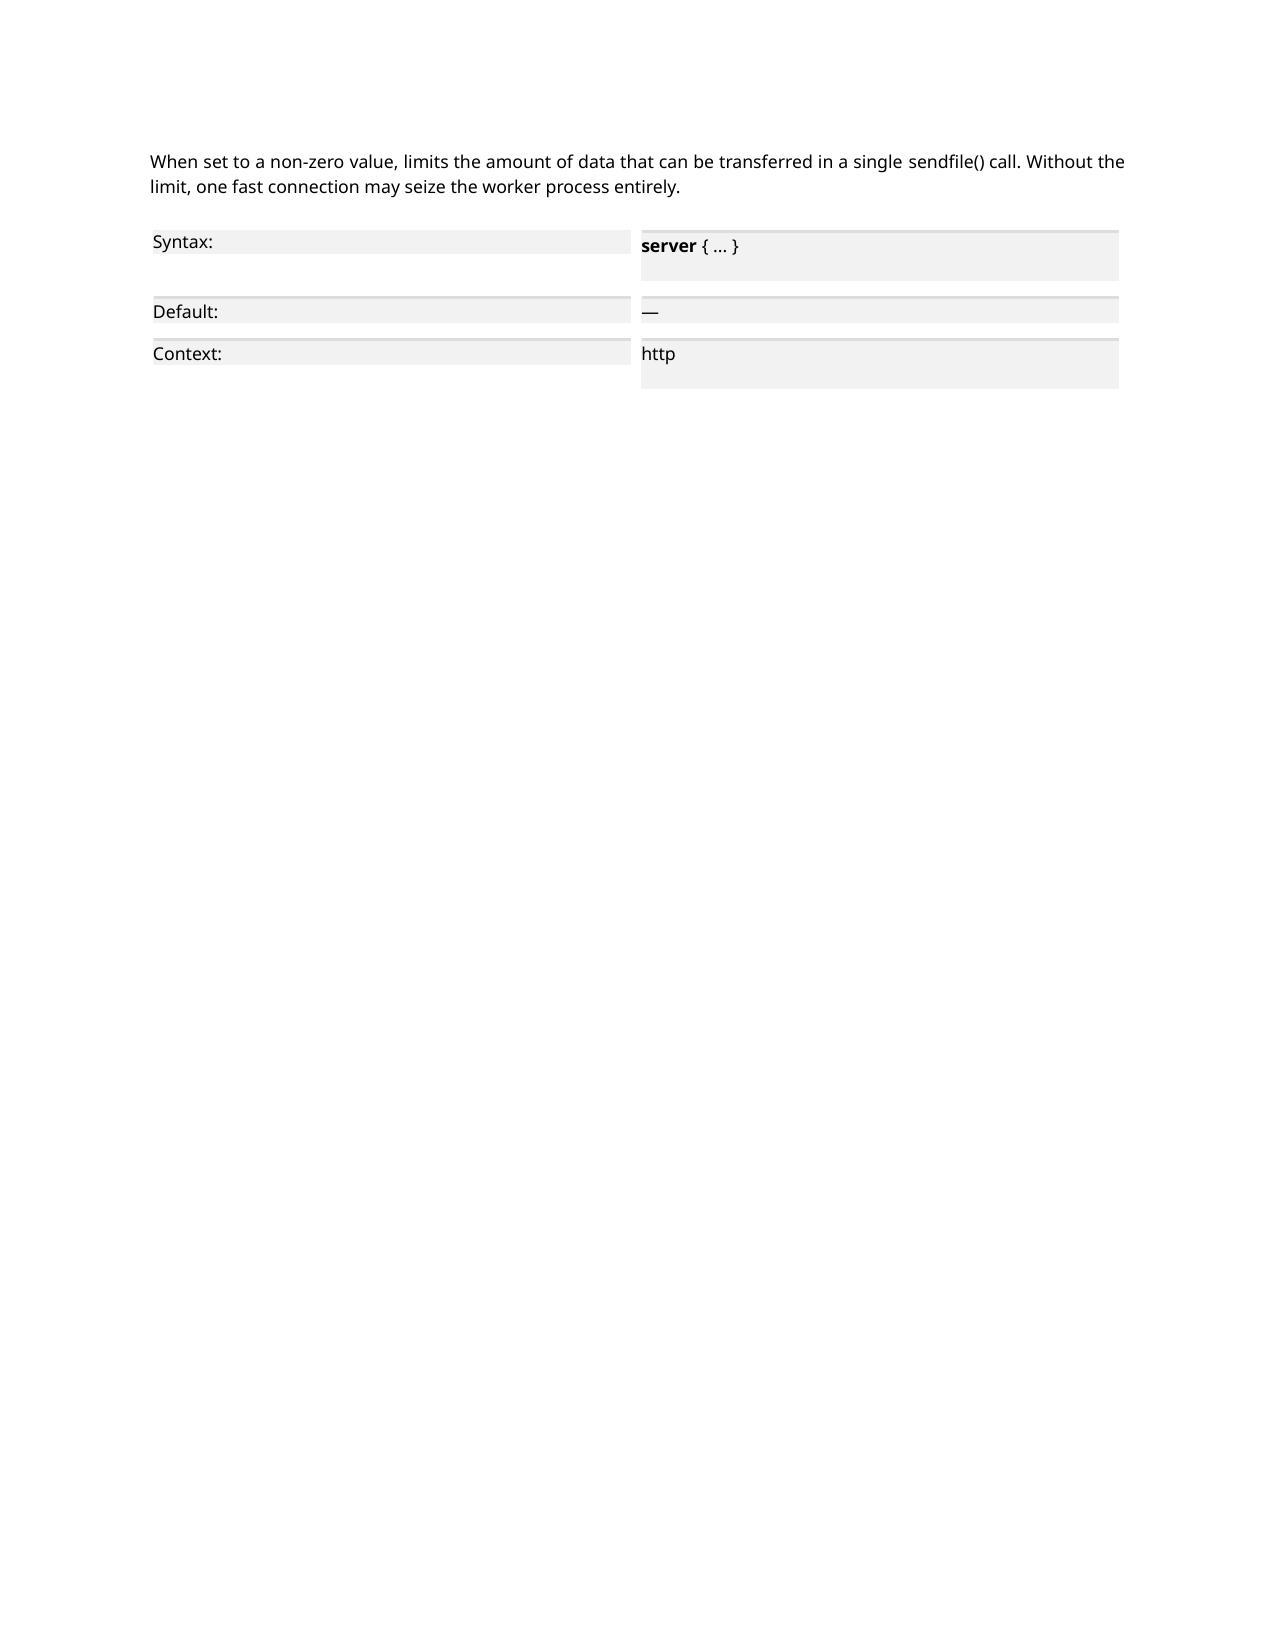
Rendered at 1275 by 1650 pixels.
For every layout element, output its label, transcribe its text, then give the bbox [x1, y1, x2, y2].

table_cell — [637, 289, 1125, 331]
table_cell http [637, 331, 1125, 397]
text When set to a non-zero value, limits the amount of data that can be transferred in a single sendfile() call. Without the limit, one fast connection may seize the worker process entirely. [150, 150, 1125, 198]
table_header Syntax: [149, 223, 637, 289]
table_header server { ... } [637, 223, 1125, 289]
table_cell Default: [149, 289, 637, 331]
table_cell Context: [149, 331, 637, 397]
